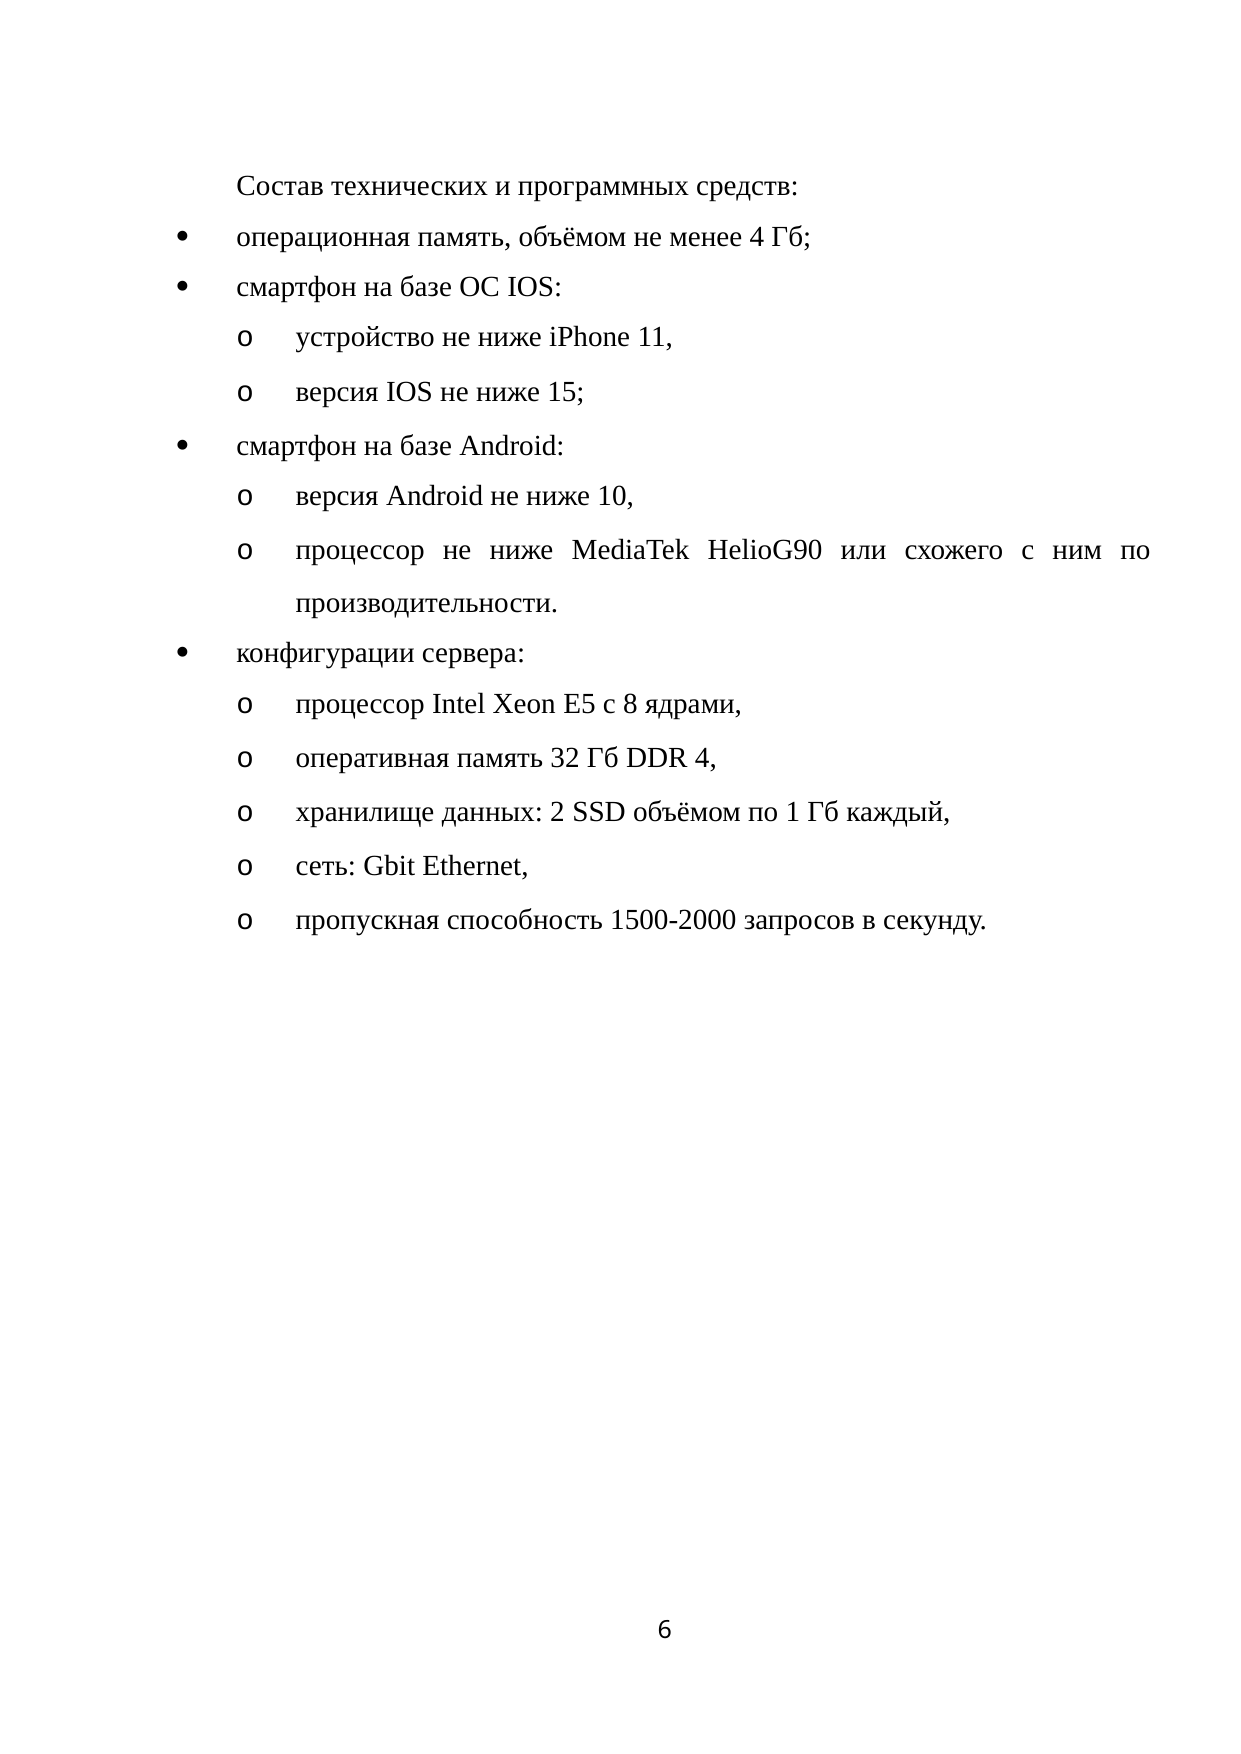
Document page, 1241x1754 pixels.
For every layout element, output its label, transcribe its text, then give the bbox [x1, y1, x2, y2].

list операционная память, объёмом не менее 4 Гб; [177, 219, 1152, 252]
list процессор не ниже MediaTek HelioG90 или схожего с ним по производительности. [236, 532, 1152, 618]
list хранилище данных: 2 SSD объёмом по 1 Гб каждый, [236, 794, 1152, 830]
list смартфон на базе OC IOS: [177, 269, 1152, 303]
list устройство не ниже iPhone 11, [236, 319, 1152, 356]
list процессор Intel Xeon E5 c 8 ядрами, [236, 686, 1152, 722]
list версия Android не ниже 10, [236, 478, 1152, 514]
list версия IOS не ниже 15; [236, 374, 1152, 410]
list пропускная способность 1500-2000 запросов в секунду. [236, 902, 1152, 938]
list сеть: Gbit Ethernet, [236, 848, 1152, 884]
list смартфон на базе Android: [177, 428, 1152, 461]
list конфигурации сервера: [177, 635, 1152, 669]
list оперативная память 32 Гб DDR 4, [236, 740, 1152, 776]
list Состав технических и программных средств: [177, 168, 1152, 202]
